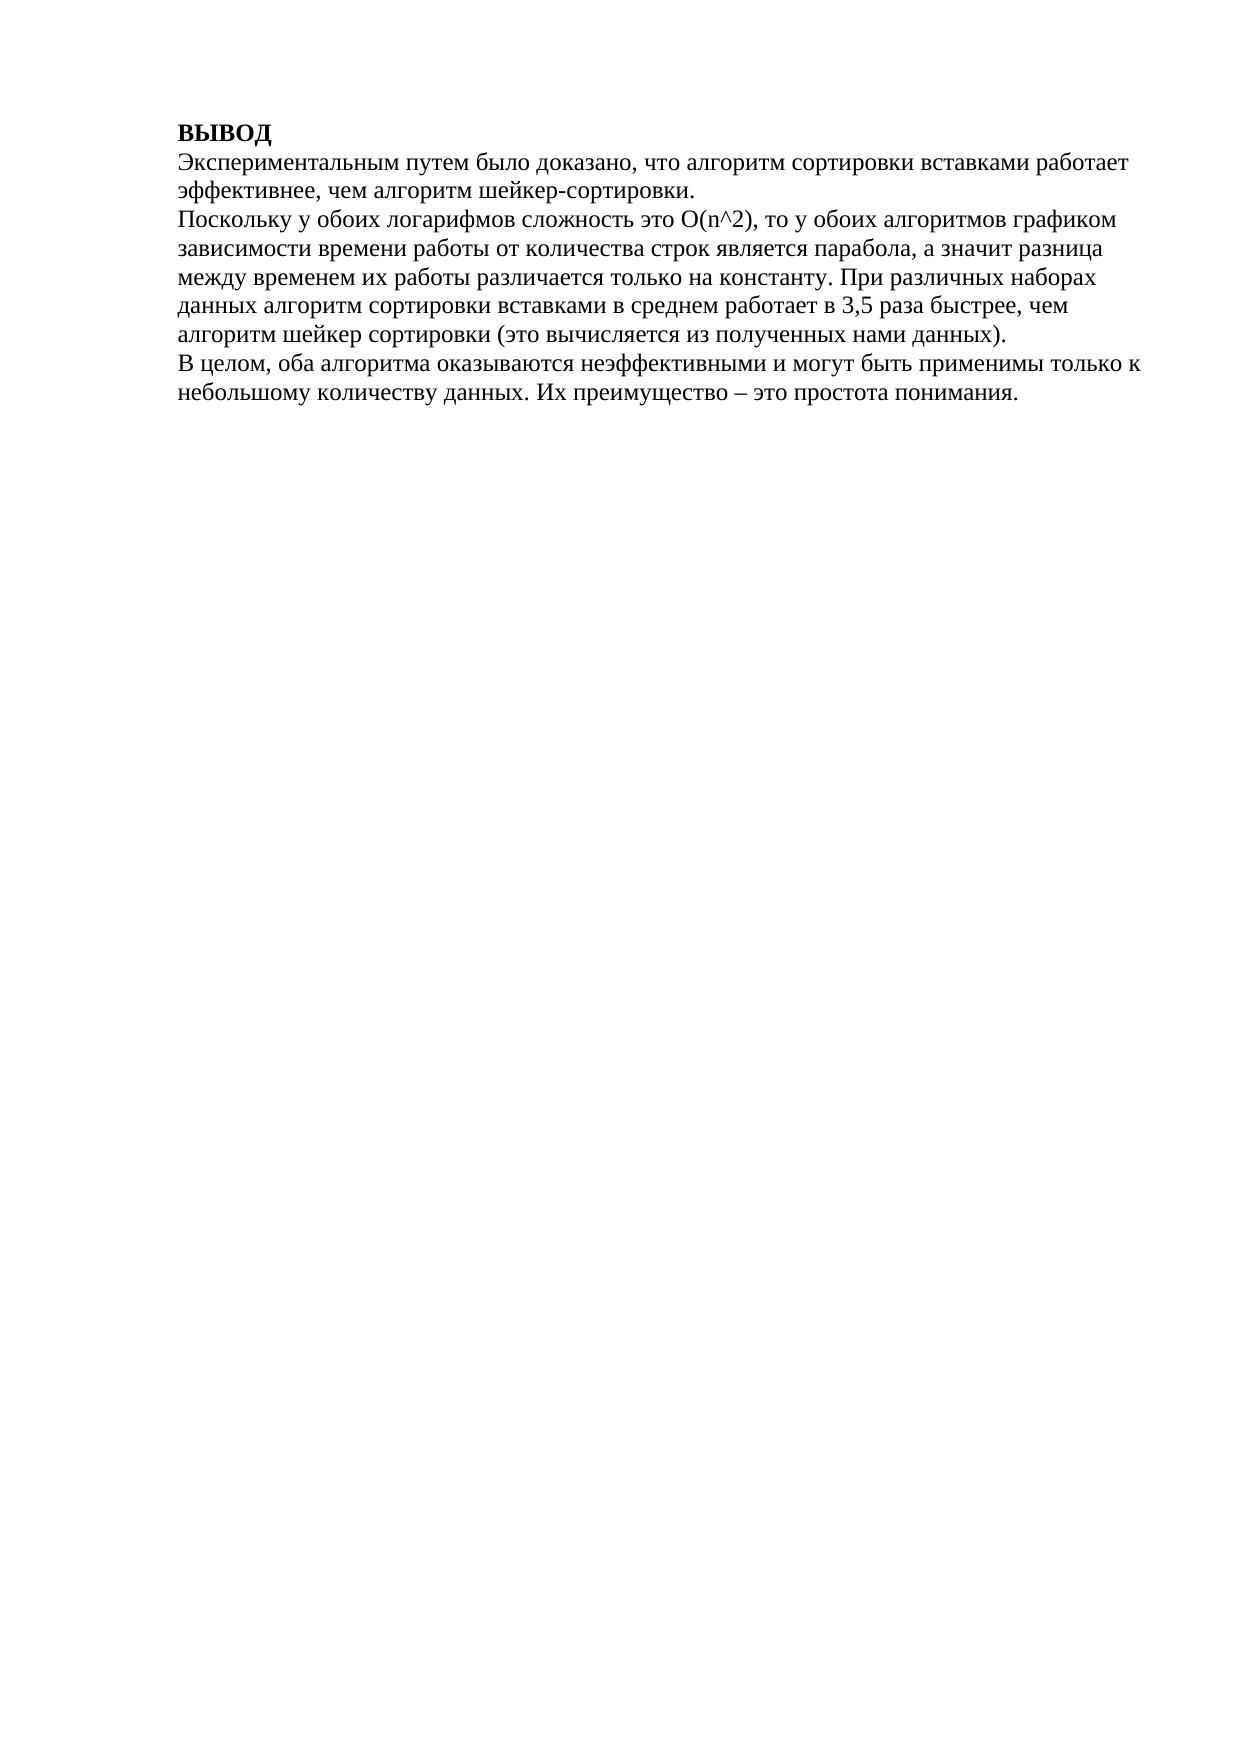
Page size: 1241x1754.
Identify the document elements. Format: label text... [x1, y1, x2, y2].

text В целом, оба алгоритма оказываются неэффективными и могут быть применимы только к небольшому количеству данных. Их преимущество – это простота понимания. [177, 348, 1152, 406]
text Поскольку у обоих логарифмов сложность это О(n^2), то у обоих алгоритмов графиком зависимости времени работы от количества строк является парабола, а значит разница между временем их работы различается только на константу. При различных наборах данных алгоритм сортировки вставками в среднем работает в 3,5 раза быстрее, чем алгоритм шейкер сортировки (это вычисляется из полученных нами данных). [177, 204, 1152, 348]
text Экспериментальным путем было доказано, что алгоритм сортировки вставками работает эффективнее, чем алгоритм шейкер-сортировки. [177, 147, 1152, 204]
text ВЫВОД [177, 118, 1152, 147]
